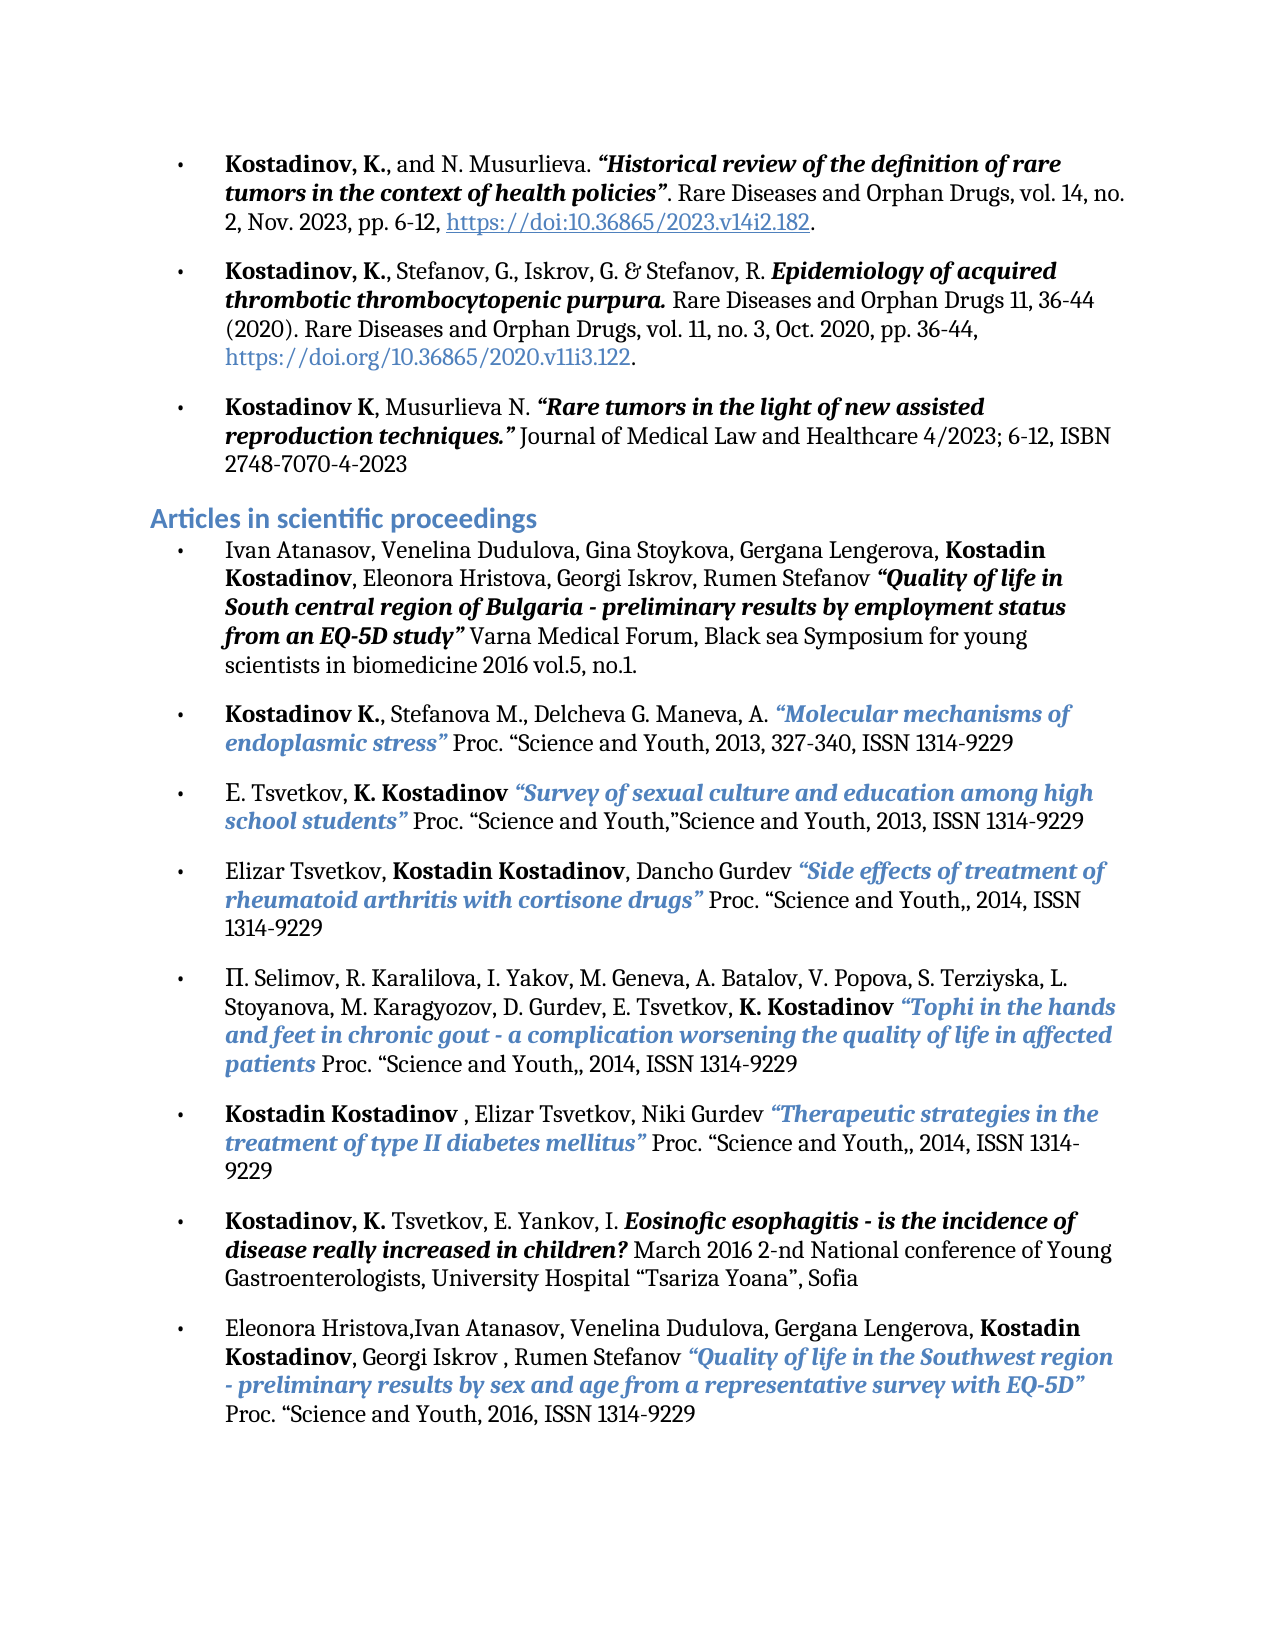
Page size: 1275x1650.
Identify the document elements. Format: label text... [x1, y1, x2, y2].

list Kostadinov, K., Stefanov, G., Iskrov, G. & Stefanov, R. Epidemiology of acquired thrombotic thrombocytopenic purpura. Rare Diseases and Orphan Drugs 11, 36-44 (2020). Rare Diseases and Orphan Drugs, vol. 11, no. 3, Oct. 2020, pp. 36-44, https://doi.org/10.36865/2020.v11i3.122. [175, 257, 1125, 372]
list Kostadinov, K., and N. Musurlieva. “Historical review of the definition of rare tumors in the context of health policies”. Rare Diseases and Orphan Drugs, vol. 14, no. 2, Nov. 2023, pp. 6-12, https://doi:10.36865/2023.v14i2.182. [175, 150, 1125, 236]
list Kostadinov K., Stefanova M., Delcheva G. Maneva, A. “Molecular mechanisms of endoplasmic stress” Proc. “Science and Youth, 2013, 327-340, ISSN 1314-9229 [175, 700, 1125, 758]
list Elizar Tsvetkov, Kostadin Kostadinov, Dancho Gurdev “Side effects of treatment of rheumatoid arthritis with cortisone drugs” Proc. “Science and Youth,, 2014, ISSN 1314-9229 [175, 857, 1125, 943]
subtitle Аrticles in scientific proceedings [150, 500, 1125, 536]
list Kostadinov, K. Tsvetkov, E. Yankov, I. Eosinofic esophagitis - is the incidence of disease really increased in children? March 2016 2-nd National conference of Young Gastroenterologists, University Hospital “Tsariza Yoana”, Sofia [175, 1207, 1125, 1293]
list П. Selimov, R. Karalilova, I. Yakov, M. Geneva, A. Batalov, V. Popova, S. Terziyska, L. Stoyanova, M. Karagyozov, D. Gurdev, E. Tsvetkov, K. Kostadinov “Tophi in the hands and feet in chronic gout - a complication worsening the quality of life in affected patients Proc. “Science and Youth,, 2014, ISSN 1314-9229 [175, 964, 1125, 1079]
list Eleonora Hristova,Ivan Atanasov, Venelina Dudulova, Gergana Lengerova, Kostadin Kostadinov, Georgi Iskrov , Rumen Stefanov “Quality of life in the Southwest region - preliminary results by sex and age from a representative survey with EQ-5D” Proc. “Science and Youth, 2016, ISSN 1314-9229 [175, 1314, 1125, 1429]
list Kostadinov K, Musurlieva N. “Rare tumors in the light of new assisted reproduction techniques.” Journal of Medical Law and Healthcare 4/2023; 6-12, ISBN 2748-7070-4-2023 [175, 393, 1125, 479]
list Kostadin Kostadinov , Elizar Tsvetkov, Niki Gurdev “Therapeutic strategies in the treatment of type II diabetes mellitus” Proc. “Science and Youth,, 2014, ISSN 1314-9229 [175, 1100, 1125, 1186]
list Ivan Atanasov, Venelina Dudulova, Gina Stoykova, Gergana Lengerova, Kostadin Kostadinov, Eleonora Hristova, Georgi Iskrov, Rumen Stefanov “Quality of life in South central region of Bulgaria - preliminary results by employment status from an EQ-5D study” Varna Medical Forum, Black sea Symposium for young scientists in biomedicine 2016 vol.5, no.1. [175, 536, 1125, 679]
list Е. Tsvetkov, K. Kostadinov “Survey of sexual culture and education among high school students” Proc. “Science and Youth,”Science and Youth, 2013, ISSN 1314-9229 [175, 778, 1125, 836]
